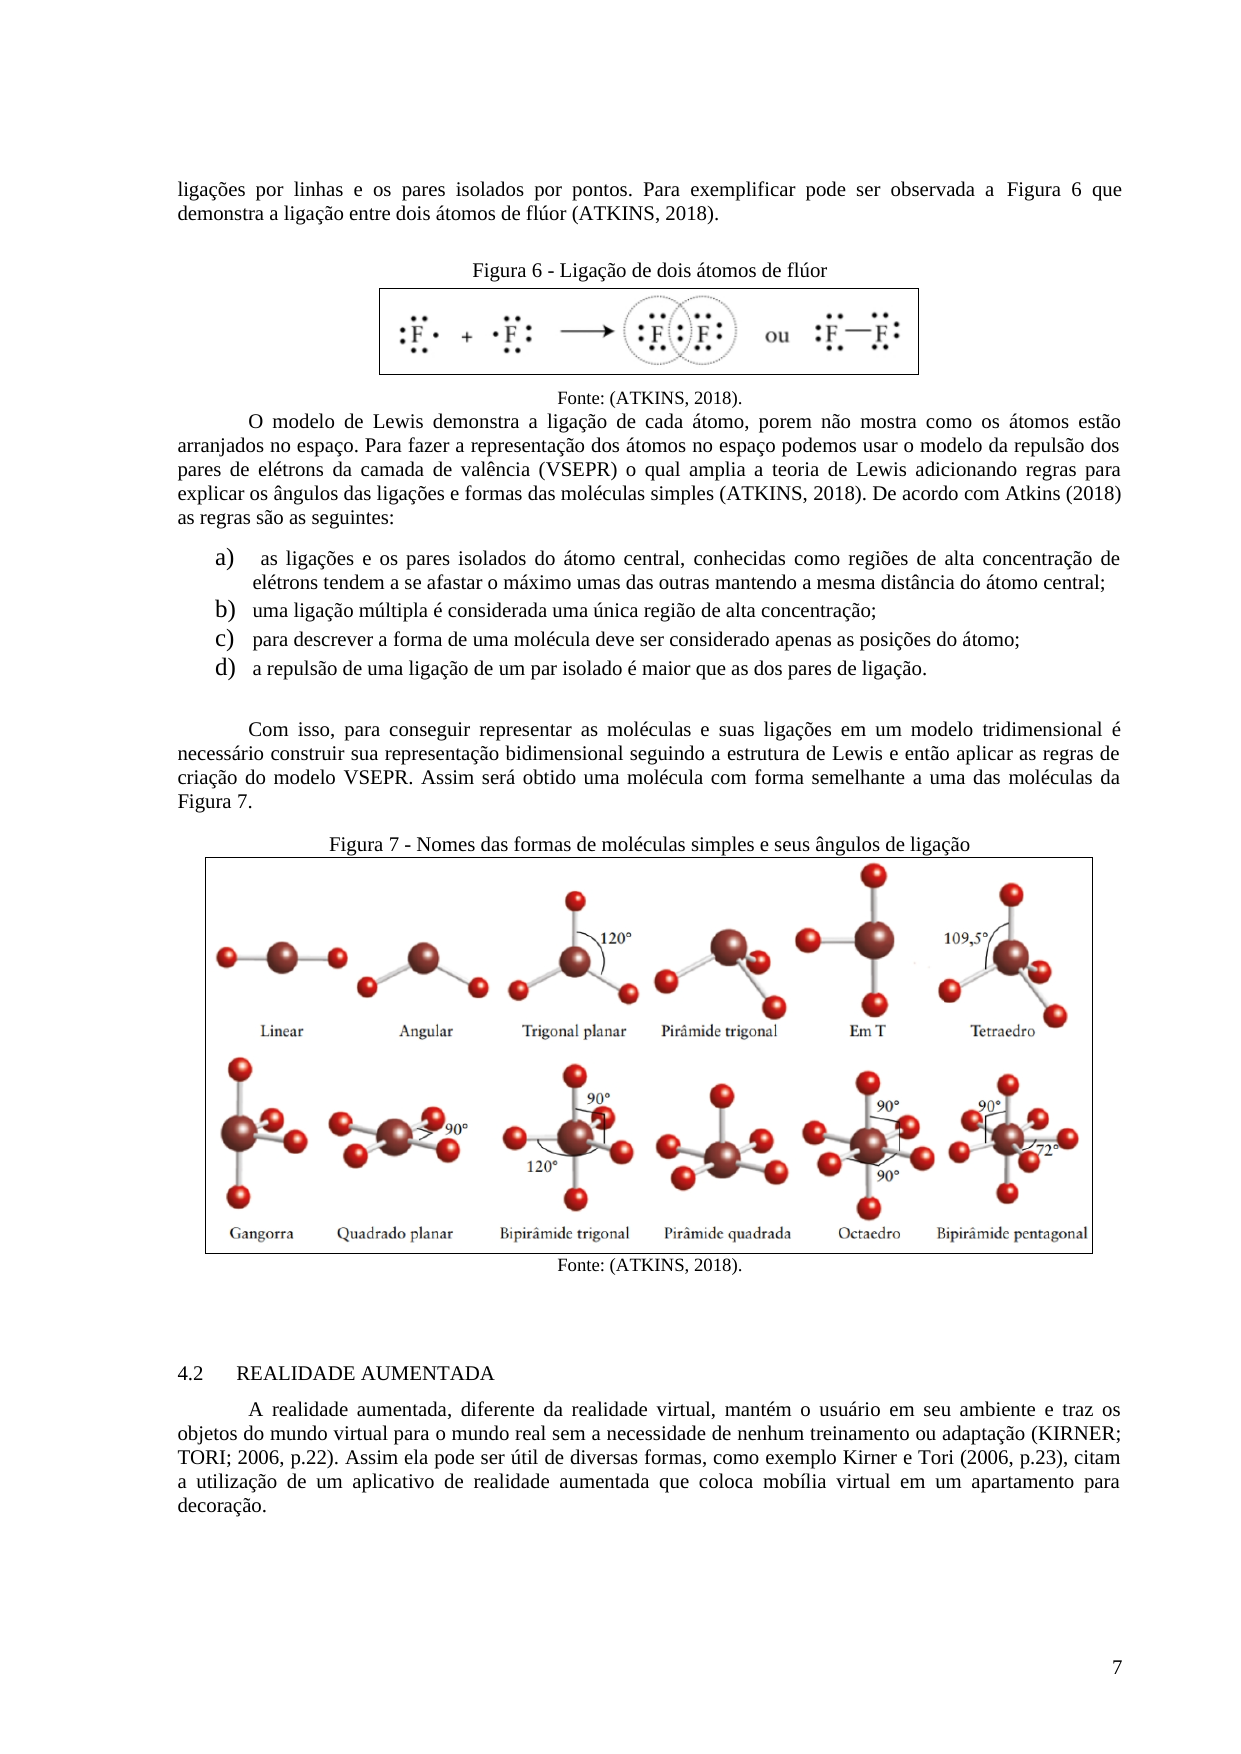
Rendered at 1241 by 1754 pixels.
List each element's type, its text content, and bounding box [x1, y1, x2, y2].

list uma ligação múltipla é considerada uma única região de alta concentração; [215, 594, 1122, 623]
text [177, 177, 1122, 225]
text O modelo de Lewis demonstra a ligação de cada átomo, porem não mostra como os átomos estão arranjados no espaço. Para fazer a representação dos átomos no espaço podemos usar o modelo da repulsão dos pares de elétrons da camada de valência (VSEPR) o qual amplia a teoria de Lewis adicionando regras para explicar os ângulos das ligações e formas das moléculas simples (ATKINS, 2018). De acordo com Atkins (2018) as regras são as seguintes: [177, 409, 1122, 529]
list as ligações e os pares isolados do átomo central, conhecidas como regiões de alta concentração de elétrons tendem a se afastar o máximo umas das outras mantendo a mesma distância do átomo central; [215, 542, 1122, 594]
text A realidade aumentada, diferente da realidade virtual, mantém o usuário em seu ambiente e traz os objetos do mundo virtual para o mundo real sem a necessidade de nenhum treinamento ou adaptação (KIRNER; TORI; 2006, p.22). Assim ela pode ser útil de diversas formas, como exemplo Kirner e Tori (2006, p.23), citam a utilização de um aplicativo de realidade aumentada que coloca mobília virtual em um apartamento para decoração. [177, 1397, 1122, 1517]
picture [380, 289, 918, 374]
list a repulsão de uma ligação de um par isolado é maior que as dos pares de ligação. [215, 652, 1122, 681]
list para descrever a forma de uma molécula deve ser considerado apenas as posições do átomo; [215, 623, 1122, 652]
text Com isso, para conseguir representar as moléculas e suas ligações em um modelo tridimensional é necessário construir sua representação bidimensional seguindo a estrutura de Lewis e então aplicar as regras de criação do modelo VSEPR. Assim será obtido uma molécula com forma semelhante a uma das moléculas da Figura 7. [177, 717, 1122, 813]
picture [206, 858, 1092, 1253]
subtitle Realidade aumentada [177, 1361, 1122, 1385]
